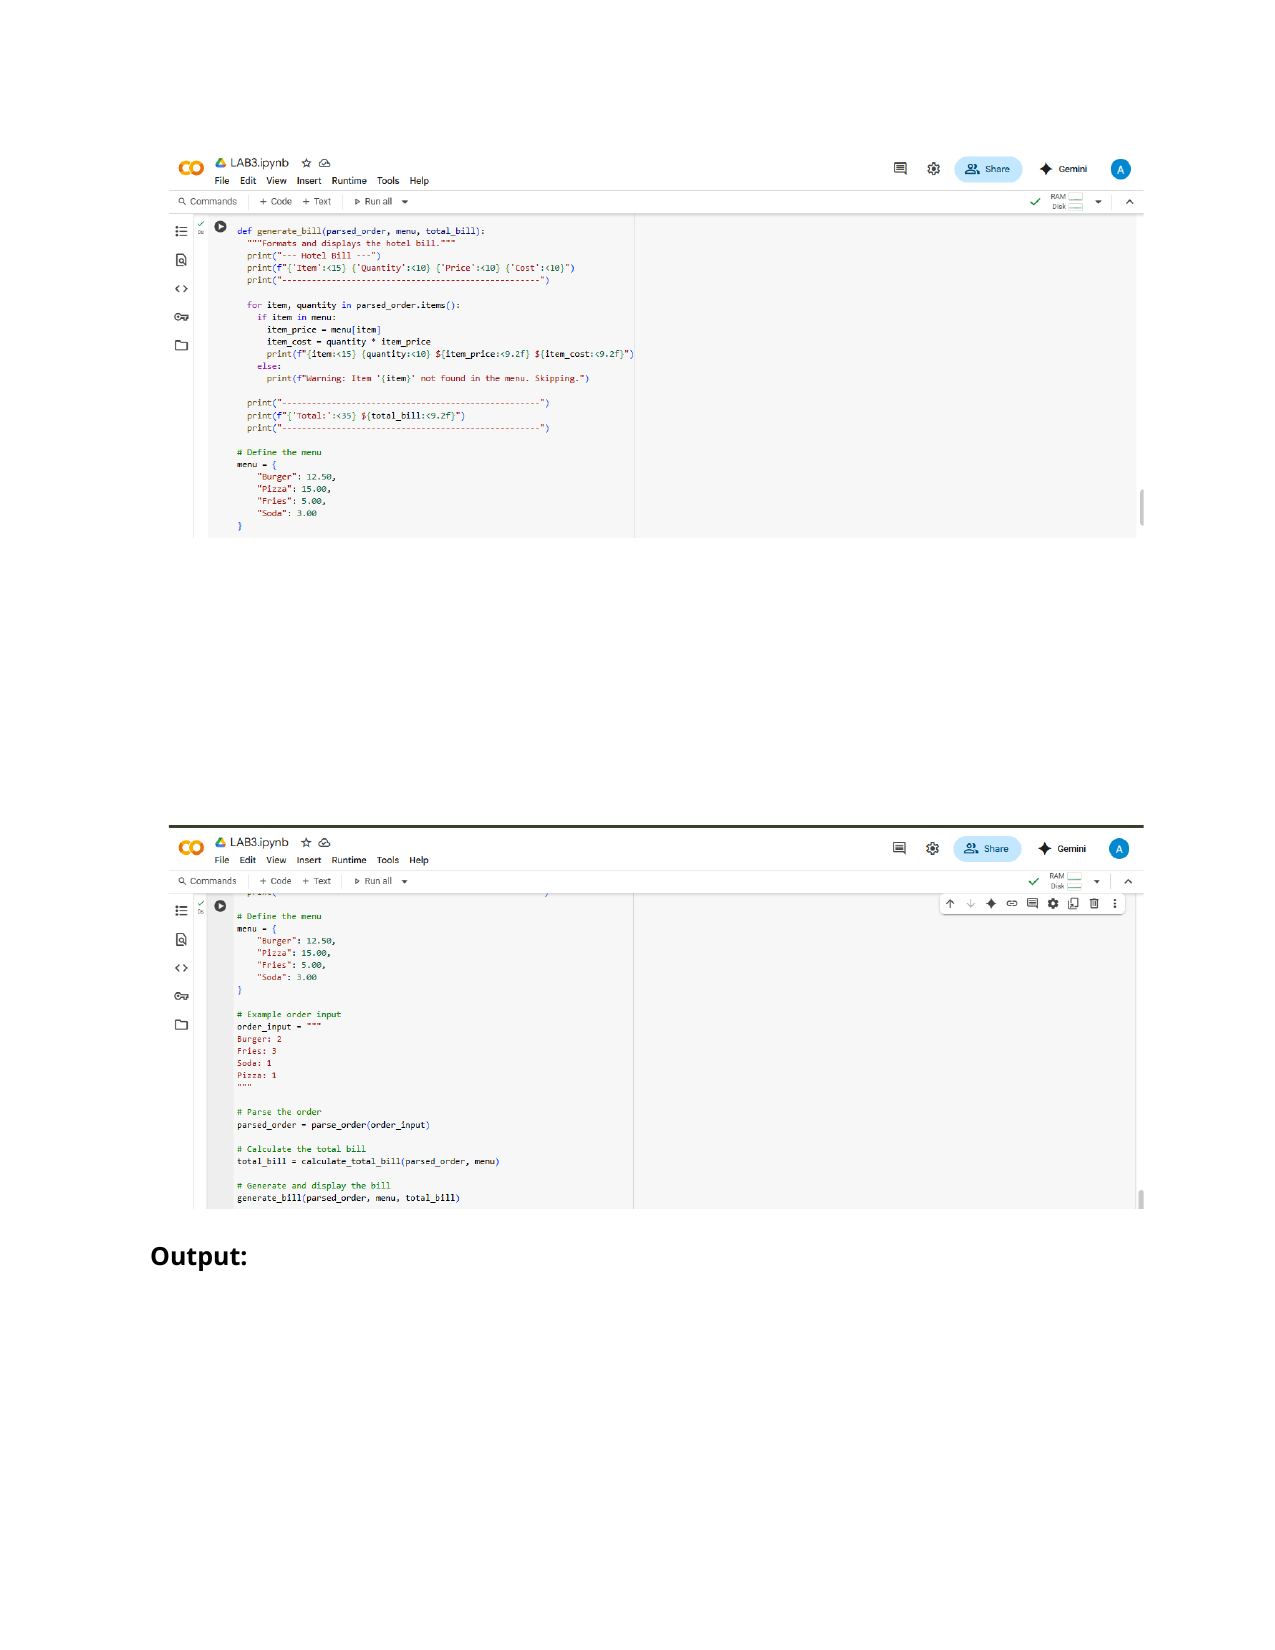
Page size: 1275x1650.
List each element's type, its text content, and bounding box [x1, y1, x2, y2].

text Output: [150, 1239, 1125, 1273]
